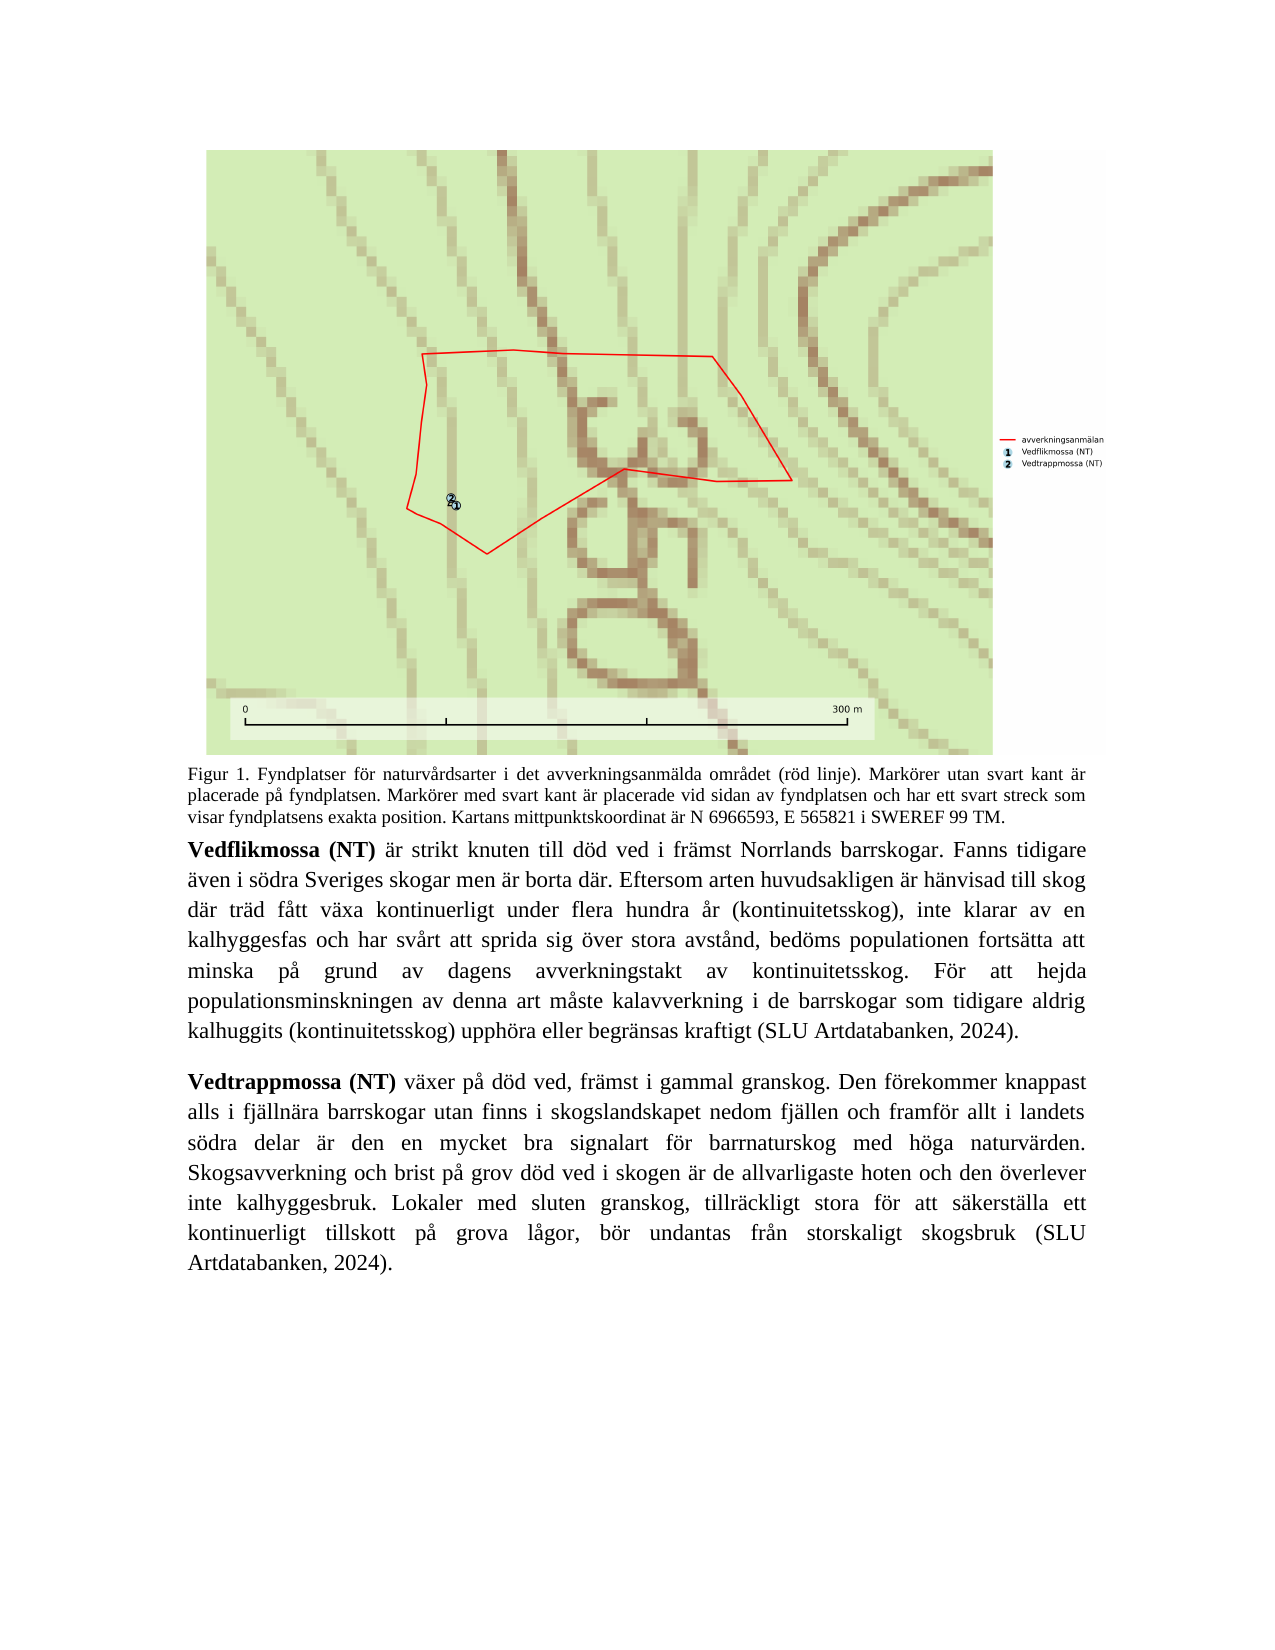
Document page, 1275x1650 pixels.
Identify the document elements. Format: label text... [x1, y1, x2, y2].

picture [206, 150, 1107, 755]
text Figur 1. Fyndplatser för naturvårdsarter i det avverkningsanmälda området (röd linje). Markörer utan svart kant är placerade på fyndplatsen. Markörer med svart kant är placerade vid sidan av fyndplatsen och har ett svart streck som visar fyndplatsens exakta position. Kartans mittpunktskoordinat är N 6966593, E 565821 i SWEREF 99 TM. [187, 763, 1087, 827]
text Vedflikmossa (NT) är strikt knuten till död ved i främst Norrlands barrskogar. Fanns tidigare även i södra Sveriges skogar men är borta där. Eftersom arten huvudsakligen är hänvisad till skog där träd fått växa kontinuerligt under flera hundra år (kontinuitetsskog), inte klarar av en kalhyggesfas och har svårt att sprida sig över stora avstånd, bedöms populationen fortsätta att minska på grund av dagens avverkningstakt av kontinuitetsskog. För att hejda populationsminskningen av denna art måste kalavverkning i de barrskogar som tidigare aldrig kalhuggits (kontinuitetsskog) upphöra eller begränsas kraftigt (SLU Artdatabanken, 2024). [187, 836, 1087, 1043]
text Vedtrappmossa (NT) växer på död ved, främst i gammal granskog. Den förekommer knappast alls i fjällnära barrskogar utan finns i skogslandskapet nedom fjällen och framför allt i landets södra delar är den en mycket bra signalart för barrnaturskog med höga naturvärden. Skogsavverkning och brist på grov död ved i skogen är de allvarligaste hoten och den överlever inte kalhyggesbruk. Lokaler med sluten granskog, tillräckligt stora för att säkerställa ett kontinuerligt tillskott på grova lågor, bör undantas från storskaligt skogsbruk (SLU Artdatabanken, 2024). [187, 1068, 1087, 1276]
